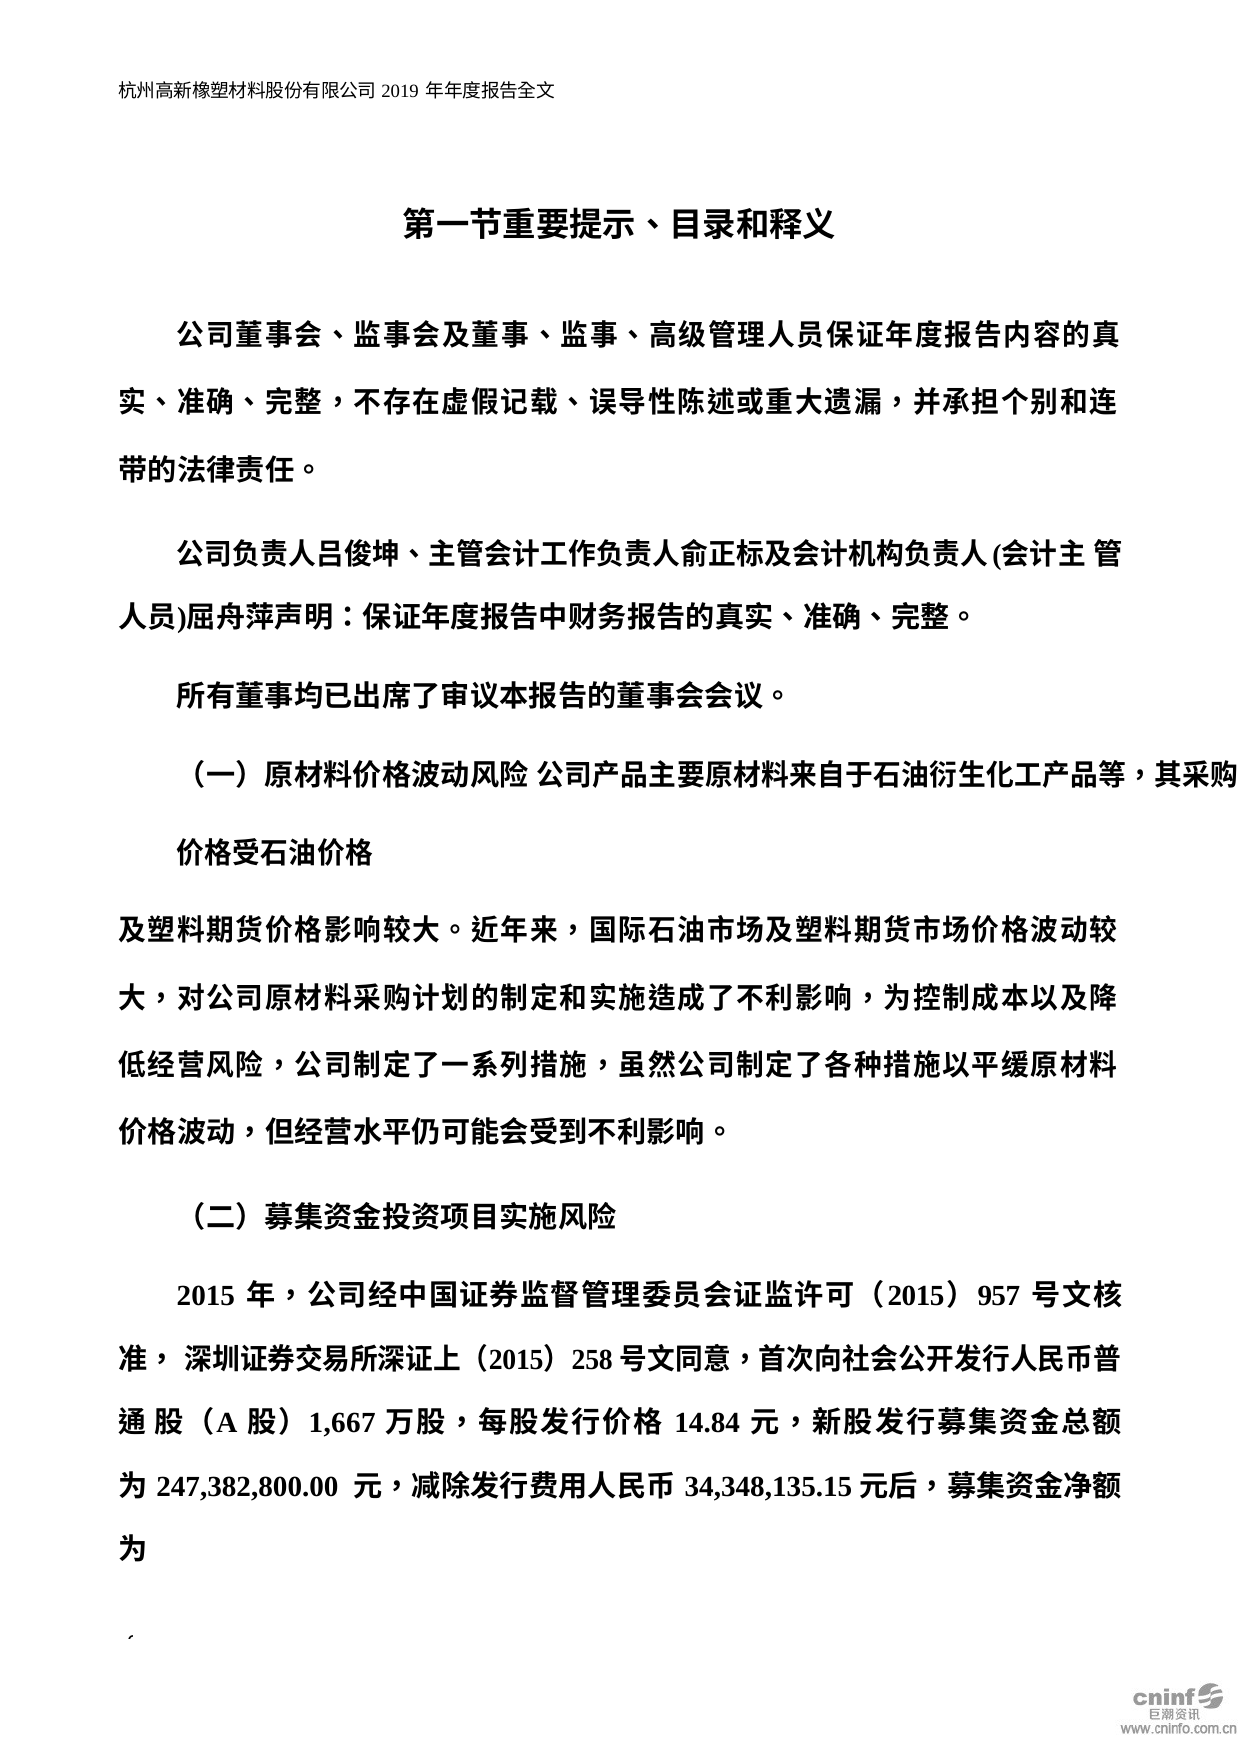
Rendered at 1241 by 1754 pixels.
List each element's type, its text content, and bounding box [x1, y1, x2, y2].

text 公司负责人吕俊坤、主管会计工作负责人俞正标及会计机构负责人(会计主 管人员)屈舟萍声明：保证年度报告中财务报告的真实、准确、完整。 [118, 533, 1123, 636]
text 公司董事会、监事会及董事、监事、高级管理人员保证年度报告内容的真 实、准确、完整，不存在虚假记载、误导性陈述或重大遗漏，并承担个别和连 带的法律责任。 [118, 314, 1121, 489]
text 2015 年，公司经中国证券监督管理委员会证监许可（2015）957 号文核准， 深圳证券交易所深证上（2015）258 号文同意，首次向社会公开发行人民币普通 股（A 股）1,667 万股，每股发行价格 14.84 元，新股发行募集资金总额为 247,382,800.00 元，减除发行费用人民币 34,348,135.15 元后，募集资金净额为 [118, 1275, 1122, 1568]
text （一）原材料价格波动风险 公司产品主要原材料来自于石油衍生化工产品等，其采购价格受石油价格 [176, 754, 1240, 872]
text （二）募集资金投资项目实施风险 [176, 1196, 1240, 1236]
text 所有董事均已出席了审议本报告的董事会会议。 [176, 676, 1240, 715]
text 及塑料期货价格影响较大。近年来，国际石油市场及塑料期货市场价格波动较 大，对公司原材料采购计划的制定和实施造成了不利影响，为控制成本以及降 低经营风险，公司制定了一系列措施，虽然公司制定了各种措施以平缓原材料 价格波动，但经营水平仍可能会受到不利影响。 [118, 909, 1121, 1151]
picture [1115, 1680, 1240, 1737]
subtitle 第一节重要提示、目录和释义 [403, 201, 1240, 246]
